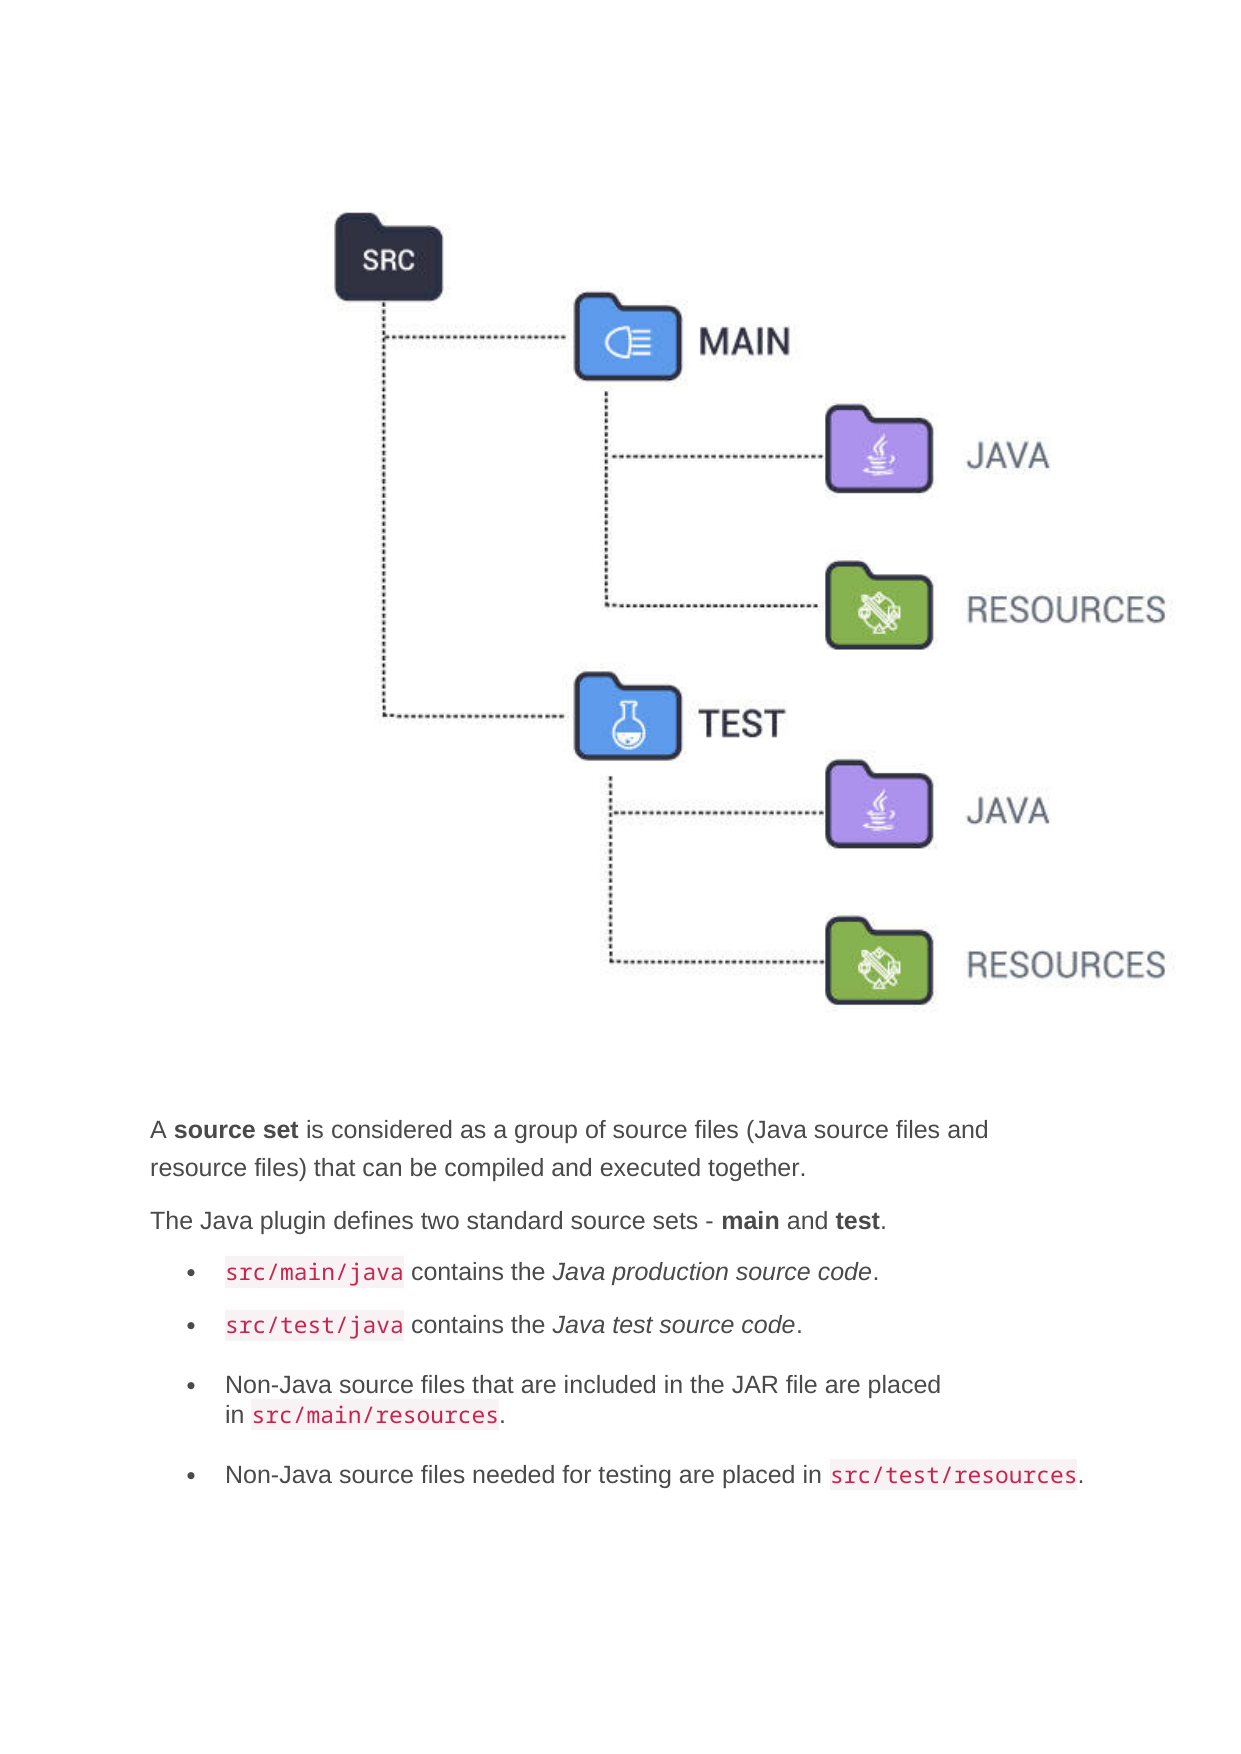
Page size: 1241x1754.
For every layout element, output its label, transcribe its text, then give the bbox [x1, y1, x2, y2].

text A source set is considered as a group of source files (Java source files and resource files) that can be compiled and executed together. [150, 1106, 1090, 1181]
list Non-Java source files that are included in the JAR file are placed in src/main/resources. [187, 1370, 1090, 1430]
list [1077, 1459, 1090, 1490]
picture [150, 150, 1241, 1088]
text The Java plugin defines two standard source sets - main and test. [150, 1197, 1090, 1234]
list src/main/java contains the Java production source code. [187, 1250, 1090, 1288]
list Non-Java source files needed for testing are placed in src/test/resources. [187, 1459, 830, 1490]
list src/test/java contains the Java test source code. [187, 1303, 1090, 1341]
